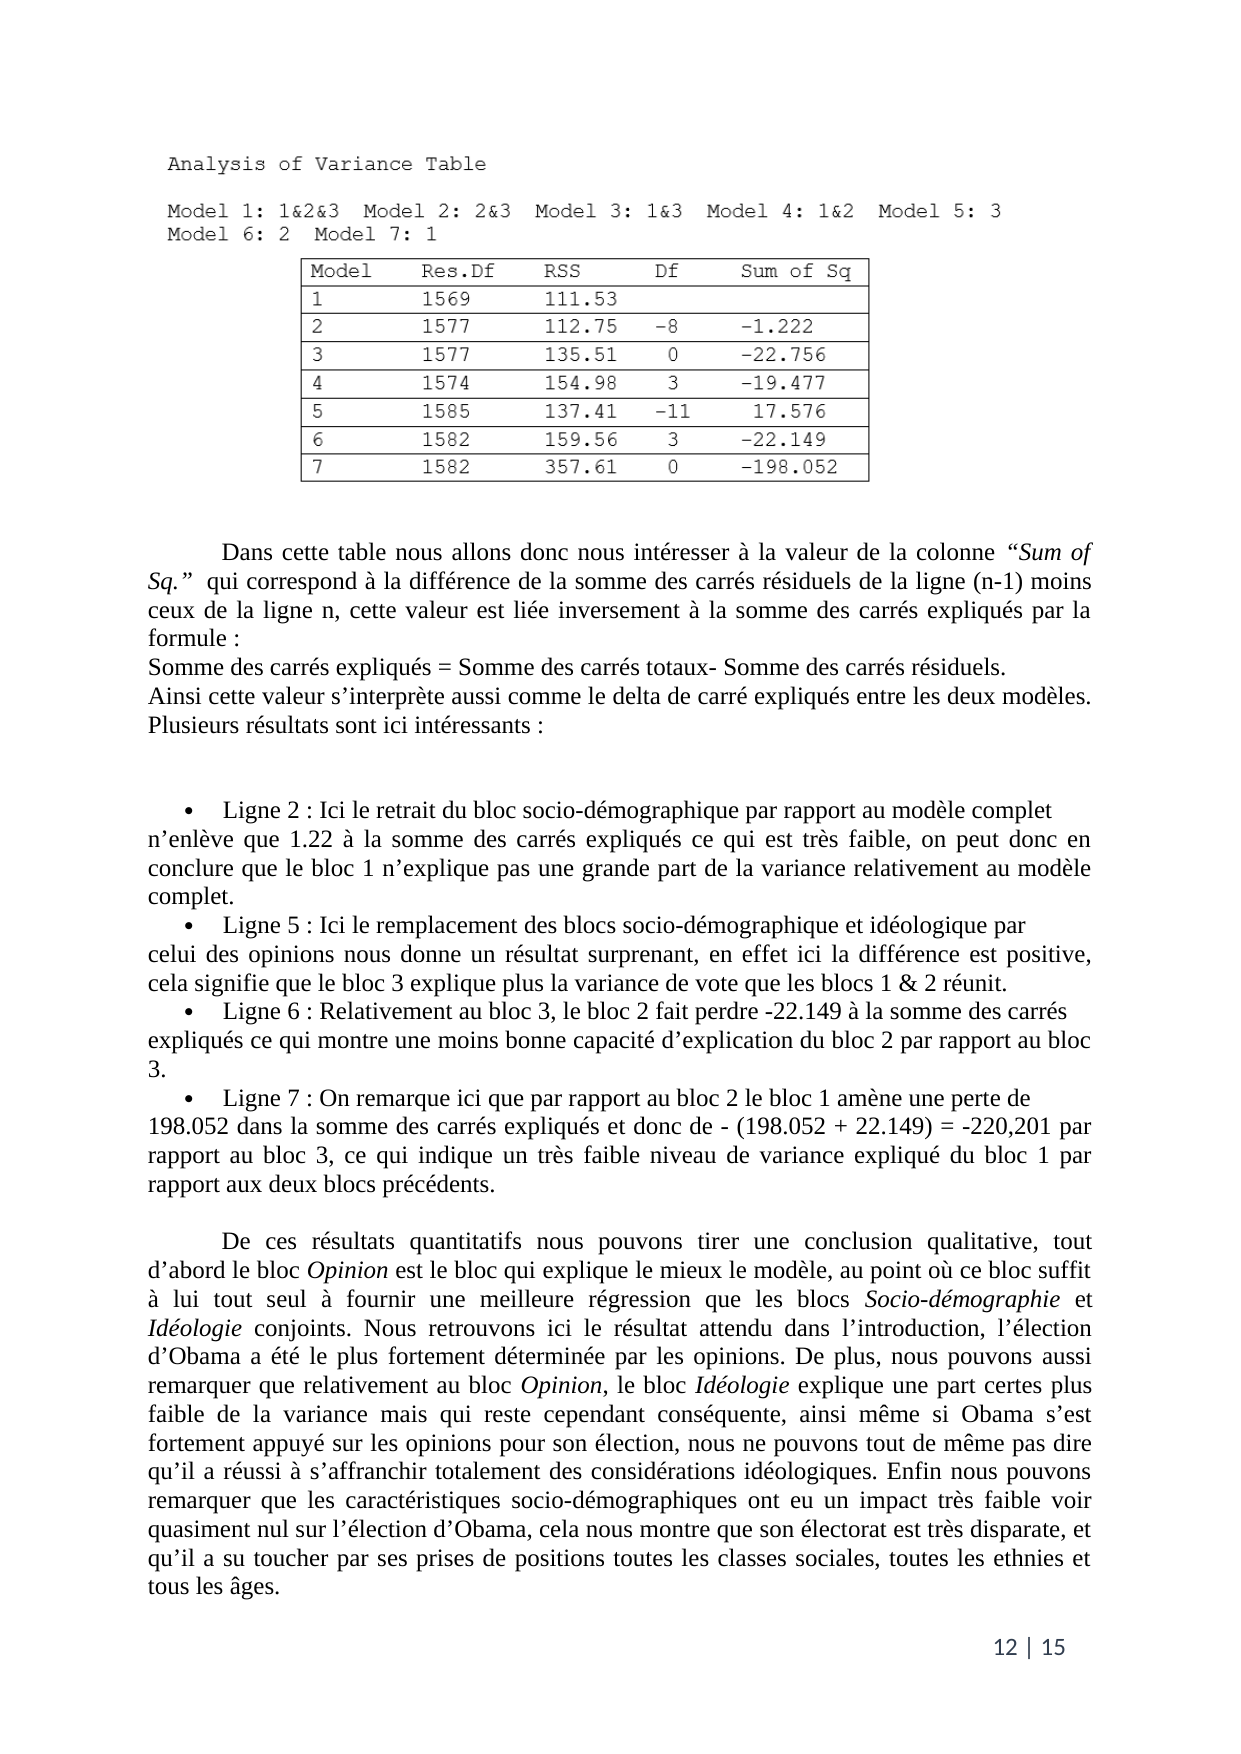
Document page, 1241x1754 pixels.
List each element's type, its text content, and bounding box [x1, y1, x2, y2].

picture [147, 147, 1089, 509]
list Ligne 2 : Ici le retrait du bloc socio-démographique par rapport au modèle complet [185, 795, 1093, 824]
text Somme des carrés expliqués = Somme des carrés totaux- Somme des carrés résiduels. [148, 652, 1093, 681]
text celui des opinions nous donne un résultat surprenant, en effet ici la différence est positive, cela signifie que le bloc 3 explique plus la variance de vote que les blocs 1 & 2 réunit. [148, 939, 1093, 996]
text De ces résultats quantitatifs nous pouvons tirer une conclusion qualitative, tout d’abord le bloc Opinion est le bloc qui explique le mieux le modèle, au point où ce bloc suffit à lui tout seul à fournir une meilleure régression que les blocs Socio-démographie et Idéologie conjoints. Nous retrouvons ici le résultat attendu dans l’introduction, l’élection d’Obama a été le plus fortement déterminée par les opinions. De plus, nous pouvons aussi remarquer que relativement au bloc Opinion, le bloc Idéologie explique une part certes plus faible de la variance mais qui reste cependant conséquente, ainsi même si Obama s’est fortement appuyé sur les opinions pour son élection, nous ne pouvons tout de même pas dire qu’il a réussi à s’affranchir totalement des considérations idéologiques. Enfin nous pouvons remarquer que les caractéristiques socio-démographiques ont eu un impact très faible voir quasiment nul sur l’élection d’Obama, cela nous montre que son électorat est très disparate, et qu’il a su toucher par ses prises de positions toutes les classes sociales, toutes les ethnies et tous les âges. [148, 1226, 1093, 1600]
list Ligne 6 : Relativement au bloc 3, le bloc 2 fait perdre -22.149 à la somme des carrés [185, 996, 1093, 1025]
text Dans cette table nous allons donc nous intéresser à la valeur de la colonne “Sum of Sq.” qui correspond à la différence de la somme des carrés résiduels de la ligne (n-1) moins ceux de la ligne n, cette valeur est liée inversement à la somme des carrés expliqués par la formule : [148, 537, 1093, 652]
text n’enlève que 1.22 à la somme des carrés expliqués ce qui est très faible, on peut donc en conclure que le bloc 1 n’explique pas une grande part de la variance relativement au modèle complet. [148, 824, 1093, 910]
text 198.052 dans la somme des carrés expliqués et donc de - (198.052 + 22.149) = -220,201 par rapport au bloc 3, ce qui indique un très faible niveau de variance expliqué du bloc 1 par rapport aux deux blocs précédents. [148, 1111, 1093, 1198]
list Ligne 5 : Ici le remplacement des blocs socio-démographique et idéologique par [185, 910, 1093, 939]
text Ainsi cette valeur s’interprète aussi comme le delta de carré expliqués entre les deux modèles. Plusieurs résultats sont ici intéressants : [148, 681, 1093, 738]
list Ligne 7 : On remarque ici que par rapport au bloc 2 le bloc 1 amène une perte de [185, 1083, 1093, 1111]
text expliqués ce qui montre une moins bonne capacité d’explication du bloc 2 par rapport au bloc 3. [148, 1025, 1093, 1083]
